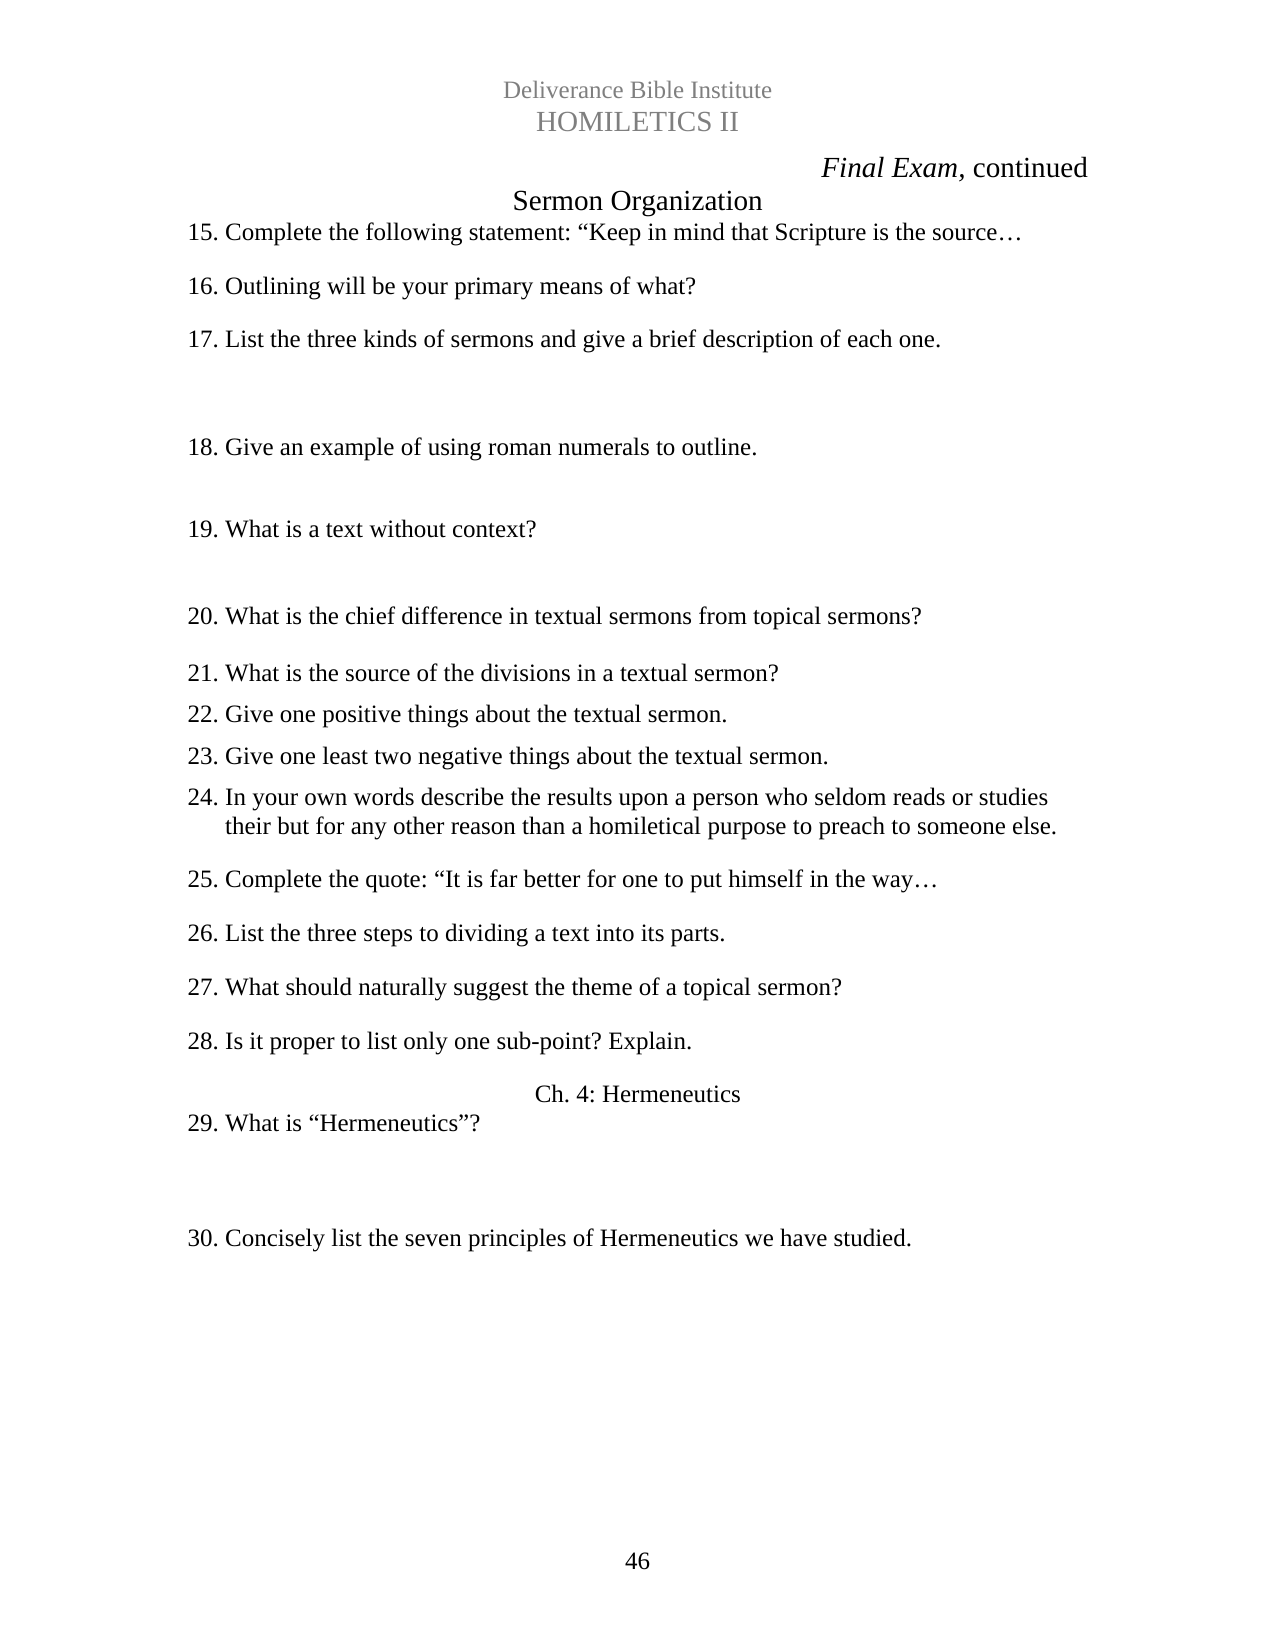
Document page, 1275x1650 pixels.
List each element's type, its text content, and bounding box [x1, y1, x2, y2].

subtitle List the three kinds of sermons and give a brief description of each one. [187, 324, 1087, 353]
text Ch. 4: Hermeneutics [187, 1079, 1087, 1108]
subtitle What is the source of the divisions in a textual sermon? [187, 658, 1087, 687]
subtitle Is it proper to list only one sub-point? Explain. [187, 1026, 1087, 1054]
subtitle Complete the quote: “It is far better for one to put himself in the way… [187, 864, 1087, 893]
subtitle What is “Hermeneutics”? [187, 1108, 1087, 1137]
subtitle Give an example of using roman numerals to outline. [187, 432, 1087, 461]
subtitle Outlining will be your primary means of what? [187, 271, 1087, 299]
subtitle Complete the following statement: “Keep in mind that Scripture is the source… [187, 217, 1087, 246]
subtitle List the three steps to dividing a text into its parts. [187, 918, 1087, 947]
subtitle Sermon Organization [187, 183, 1087, 217]
subtitle Give one positive things about the textual sermon. [187, 699, 1087, 728]
subtitle What should naturally suggest the theme of a topical sermon? [187, 972, 1087, 1001]
subtitle Final Exam, continued [187, 150, 1087, 183]
subtitle Concisely list the seven principles of Hermeneutics we have studied. [187, 1223, 1087, 1252]
subtitle What is a text without context? [187, 514, 1087, 543]
subtitle Give one least two negative things about the textual sermon. [187, 741, 1087, 769]
subtitle In your own words describe the results upon a person who seldom reads or studies their but for any other reason than a homiletical purpose to preach to someone else. [187, 782, 1087, 839]
subtitle What is the chief difference in textual sermons from topical sermons? [187, 601, 1087, 629]
